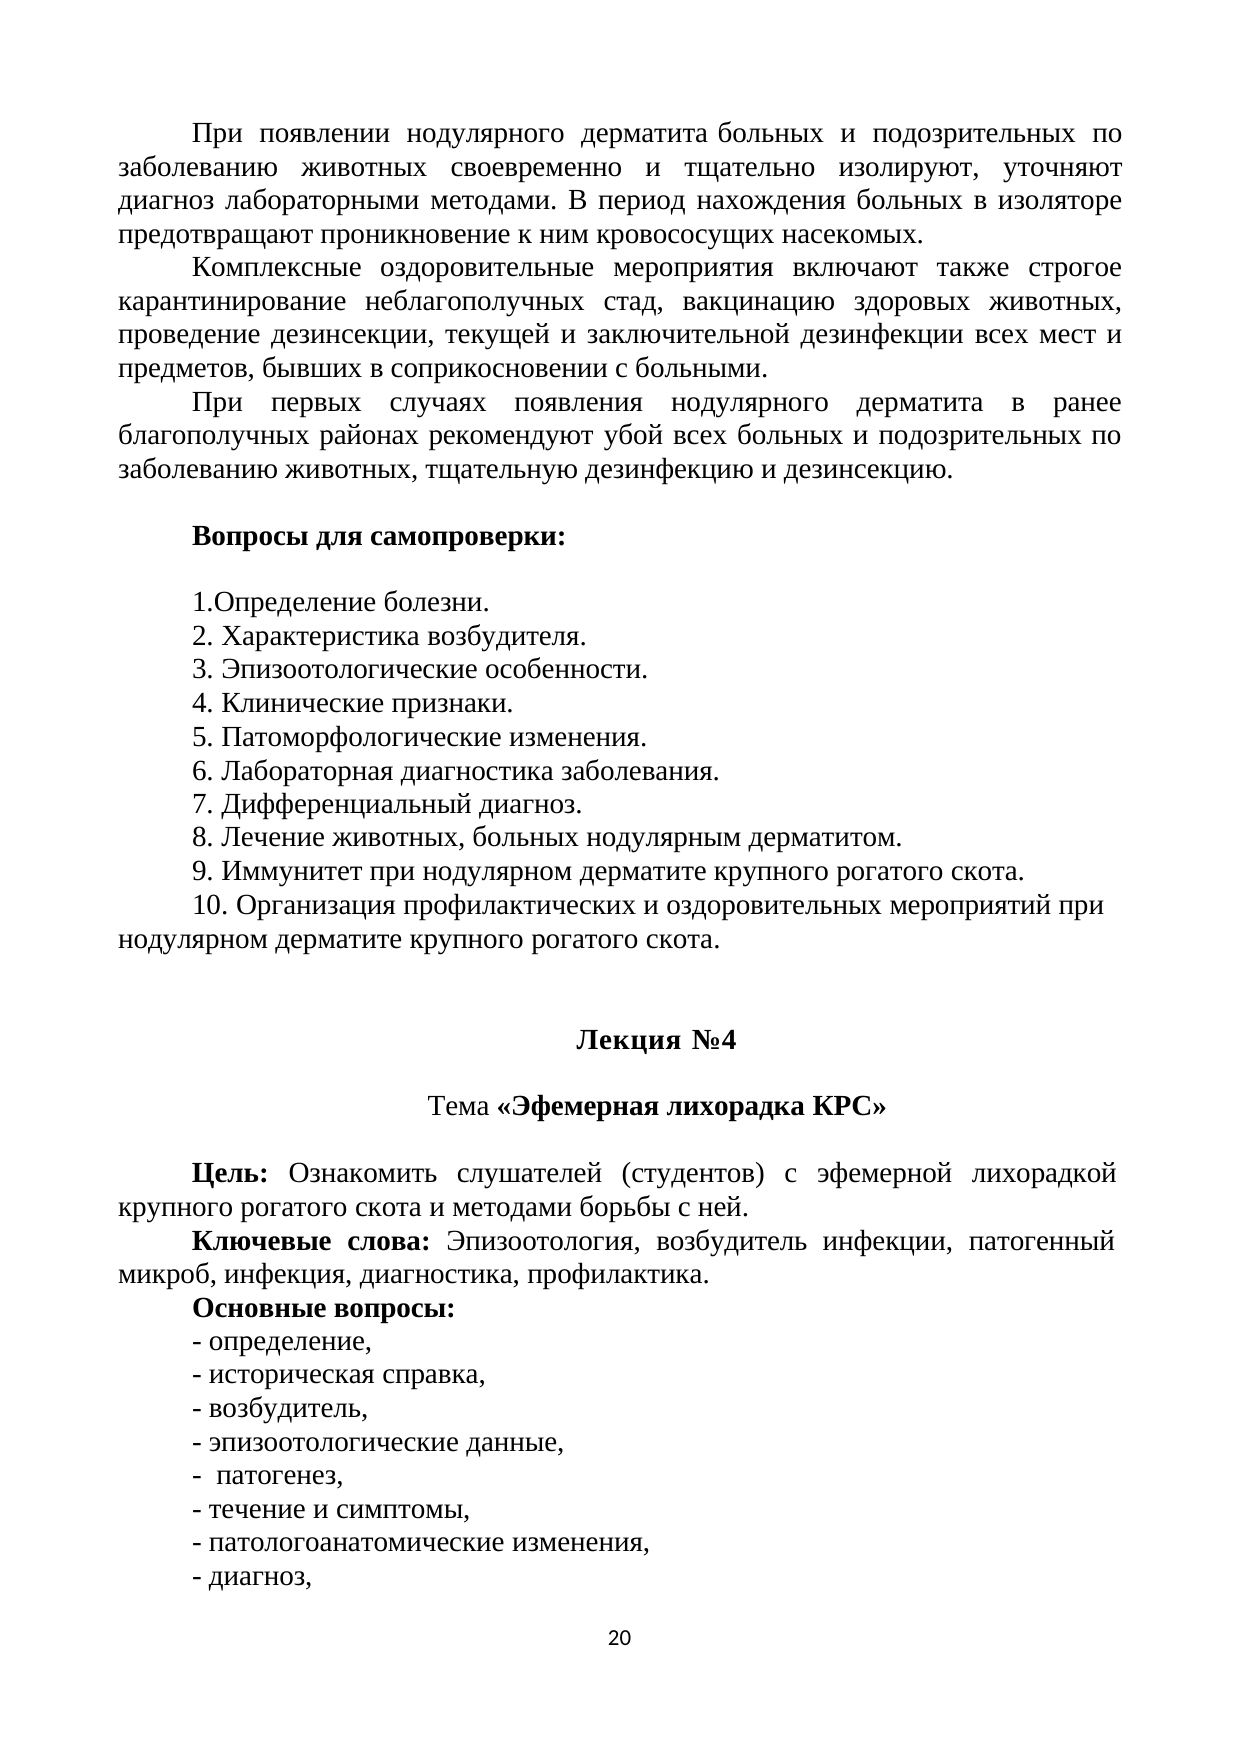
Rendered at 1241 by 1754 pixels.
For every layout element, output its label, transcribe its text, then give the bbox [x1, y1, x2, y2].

list Лечение животных, больных нодулярным дерматитом. [192, 820, 1134, 854]
list историческая справка, [192, 1357, 1134, 1391]
list определение, [192, 1324, 1134, 1357]
text 1.Определение болезни. [192, 585, 1134, 619]
list течение и симптомы, [192, 1491, 1134, 1525]
subtitle Лекция №4 [207, 1022, 1105, 1056]
list Иммунитет при нодулярном дерматите крупного рогатого скота. [192, 854, 1134, 887]
text Тема «Эфемерная лихорадка КРС» [208, 1088, 1106, 1122]
text Ключевые слова: Эпизоотология, возбудитель инфекции, патогенный микроб, инфекция, диагностика, профилактика. [118, 1223, 1122, 1290]
text Цель: Ознакомить слушателей (студентов) с эфемерной лихорадкой крупного рогатого скота и методами борьбы с ней. [118, 1156, 1122, 1223]
list диагноз, [192, 1558, 1134, 1592]
list Клинические признаки. [192, 686, 1134, 719]
list возбудитель, [192, 1391, 1134, 1424]
list Дифференциальный диагноз. [192, 787, 1134, 820]
list Организация профилактических и оздоровительных мероприятий при нодулярном дерматите крупного рогатого скота. [118, 887, 1110, 954]
list эпизоотологические данные, [192, 1424, 1134, 1458]
list Патоморфологические изменения. [192, 719, 1134, 753]
list Характеристика возбудителя. [118, 619, 1134, 652]
subtitle Вопросы для самопроверки: [192, 518, 1134, 552]
list Эпизоотологические особенности. [192, 652, 1134, 686]
text Комплексные оздоровительные мероприятия включают также строгое карантинирование неблагополучных стад, вакцинацию здоровых животных, проведение дезинсекции, текущей и заключительной дезинфекции всех мест и предметов, бывших в соприкосновении с больными. [118, 249, 1122, 384]
list Лабораторная диагностика заболевания. [192, 753, 1134, 786]
list патологоанатомические изменения, [192, 1525, 1134, 1558]
text При появлении нодулярного дерматита больных и подозрительных по заболеванию животных своевременно и тщательно изолируют, уточняют диагноз лабораторными методами. В период нахождения больных в изоляторе предотвращают проникновение к ним кровососущих насекомых. [118, 115, 1123, 249]
subtitle Основные вопросы: [192, 1291, 1134, 1324]
text При первых случаях появления нодулярного дерматита в ранее благополучных районах рекомендуют убой всех больных и подозрительных по заболеванию животных, тщательную дезинфекцию и дезинсекцию. [118, 384, 1122, 484]
list патогенез, [192, 1458, 1134, 1491]
